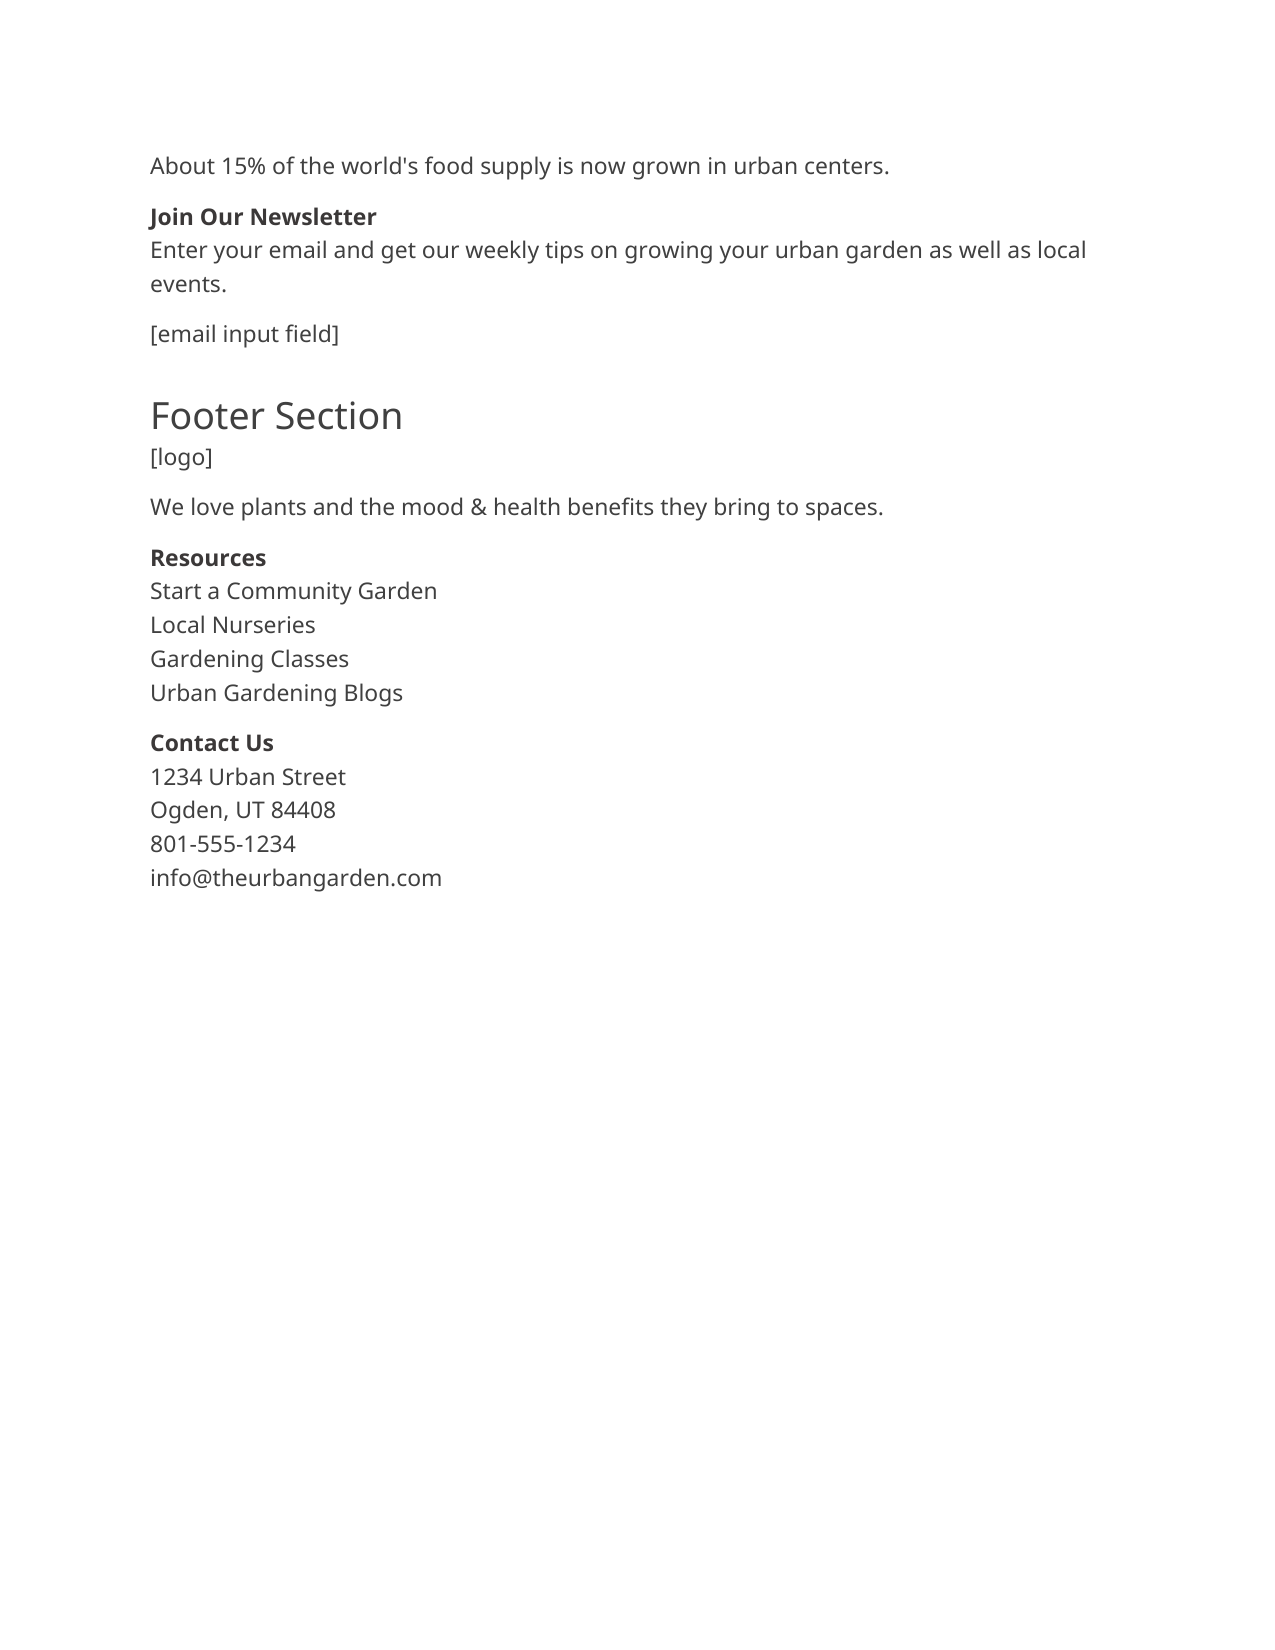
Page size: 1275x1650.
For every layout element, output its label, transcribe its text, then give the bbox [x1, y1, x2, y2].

subtitle Contact Us [150, 727, 1125, 758]
subtitle Join Our Newsletter [150, 200, 1125, 232]
text [logo] [150, 441, 1125, 472]
text We love plants and the mood & health benefits they bring to spaces. [150, 491, 1125, 522]
subtitle Resources [150, 541, 1125, 573]
text Start a Community Garden Local Nurseries Gardening Classes Urban Gardening Blogs [150, 575, 1125, 708]
text Enter your email and get our weekly tips on growing your urban garden as well as local events. [150, 234, 1125, 299]
subtitle Footer Section [150, 389, 1125, 441]
text 1234 Urban Street Ogden, UT 84408 801-555-1234 info@theurbangarden.com [150, 761, 1125, 893]
text About 15% of the world's food supply is now grown in urban centers. [150, 150, 1125, 181]
text [email input field] [150, 318, 1125, 349]
